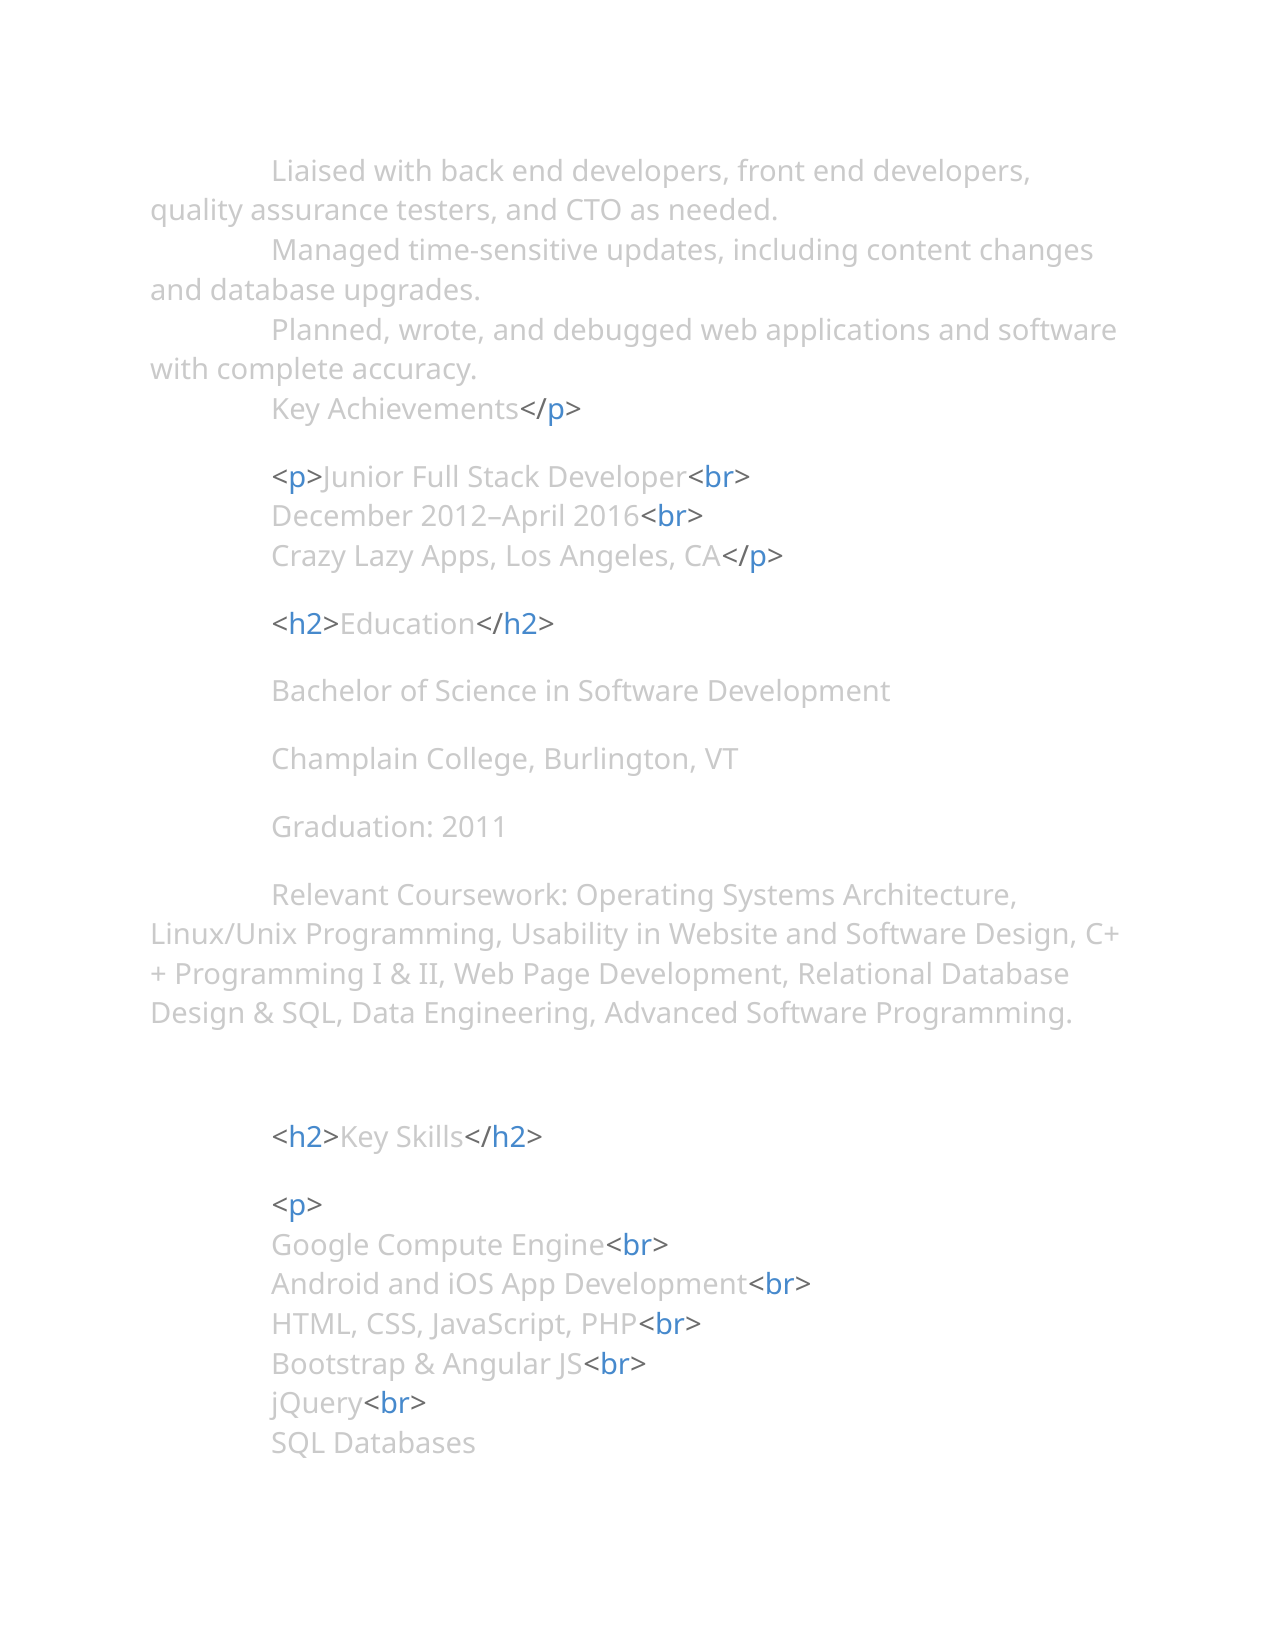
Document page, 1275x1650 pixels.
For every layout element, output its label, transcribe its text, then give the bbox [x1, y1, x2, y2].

text jQuery<br> [150, 1390, 1125, 1430]
text Key Achievements</p> [150, 388, 1125, 428]
text Google Compute Engine<br> [150, 1231, 1125, 1271]
text Bachelor of Science in Software Development [150, 673, 1125, 712]
text Crazy Lazy Apps, Los Angeles, CA</p> [150, 536, 1125, 576]
text <p>Junior Full Stack Developer<br> [150, 457, 1125, 496]
text Bootstrap & Angular JS<br> [150, 1350, 1125, 1390]
text <h2>Key Skills</h2> [150, 1123, 1125, 1163]
text HTML, CSS, JavaScript, PHP<br> [150, 1311, 1125, 1350]
text SQL Databases [150, 1430, 1125, 1469]
text December 2012–April 2016<br> [150, 496, 1125, 536]
text Managed time-sensitive updates, including content changes and database upgrades. [150, 229, 1125, 309]
text Graduation: 2011 [150, 810, 1125, 849]
text Champlain College, Burlington, VT [150, 741, 1125, 781]
text Relevant Coursework: Operating Systems Architecture, Linux/Unix Programming, Usability in Website and Software Design, C++ Programming I & II, Web Page Development, Relational Database Design & SQL, Data Engineering, Advanced Software Programming. [150, 878, 1125, 1037]
text Planned, wrote, and debugged web applications and software with complete accuracy. [150, 309, 1125, 388]
text Liaised with back end developers, front end developers, quality assurance testers, and CTO as needed. [150, 150, 1125, 229]
text <h2>Education</h2> [150, 604, 1125, 644]
text Android and iOS App Development<br> [150, 1271, 1125, 1311]
text <p> [150, 1192, 1125, 1231]
